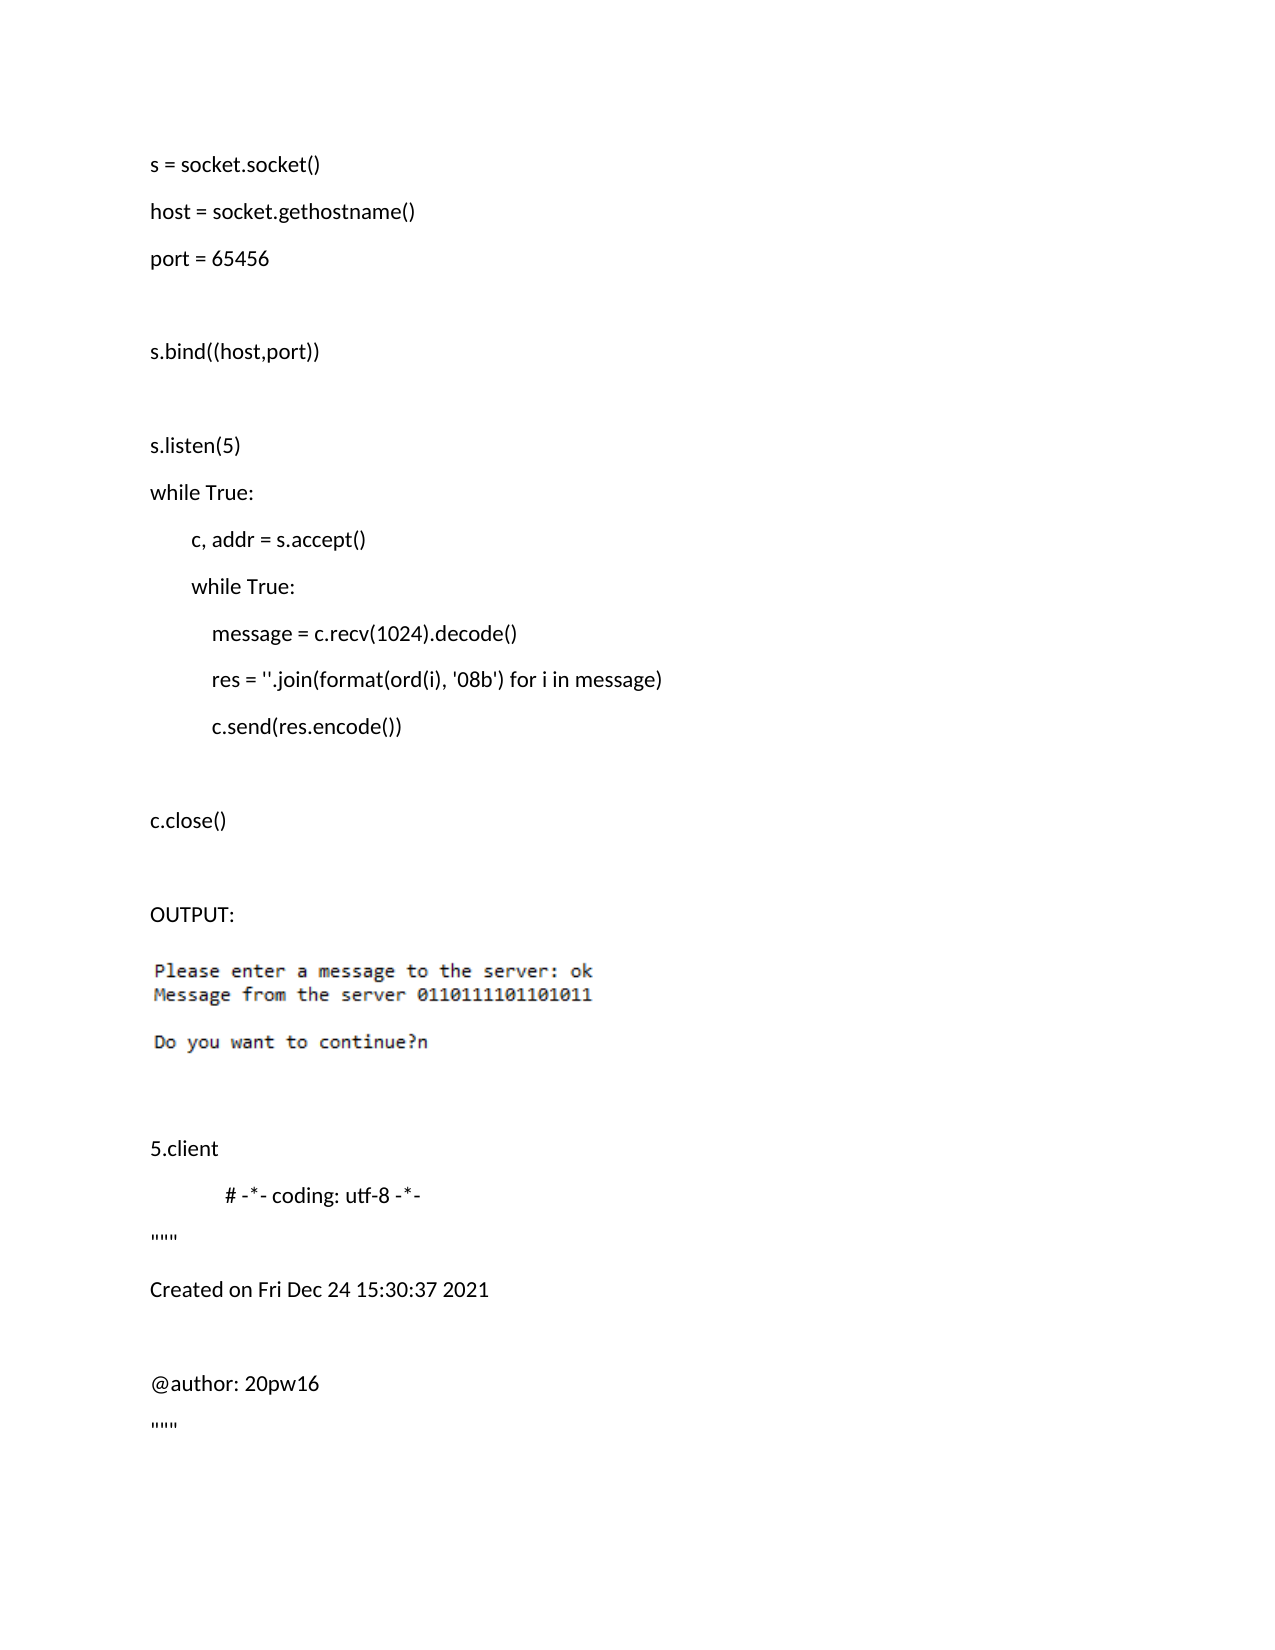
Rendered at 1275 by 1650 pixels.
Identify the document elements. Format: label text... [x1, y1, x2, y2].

text @author: 20pw16 [150, 1369, 1125, 1397]
text while True: [150, 478, 1125, 506]
text OUTPUT: [150, 900, 1125, 928]
text res = ''.join(format(ord(i), '08b') for i in message) [150, 666, 1125, 694]
text message = c.recv(1024).decode() [150, 619, 1125, 647]
text s = socket.socket() [150, 150, 1125, 178]
text host = socket.gethostname() [150, 197, 1125, 225]
text c, addr = s.accept() [150, 525, 1125, 553]
text c.close() [150, 806, 1125, 834]
text c.send(res.encode()) [150, 712, 1125, 741]
text s.bind((host,port)) [150, 337, 1125, 366]
text s.listen(5) [150, 431, 1125, 459]
picture [150, 946, 621, 1069]
text """ [150, 1228, 1125, 1256]
text port = 65456 [150, 244, 1125, 272]
text """ [150, 1416, 1125, 1444]
text Created on Fri Dec 24 15:30:37 2021 [150, 1275, 1125, 1303]
text 5.client [150, 1134, 1125, 1162]
text while True: [150, 572, 1125, 600]
text # -*- coding: utf-8 -*- [150, 1181, 1125, 1209]
